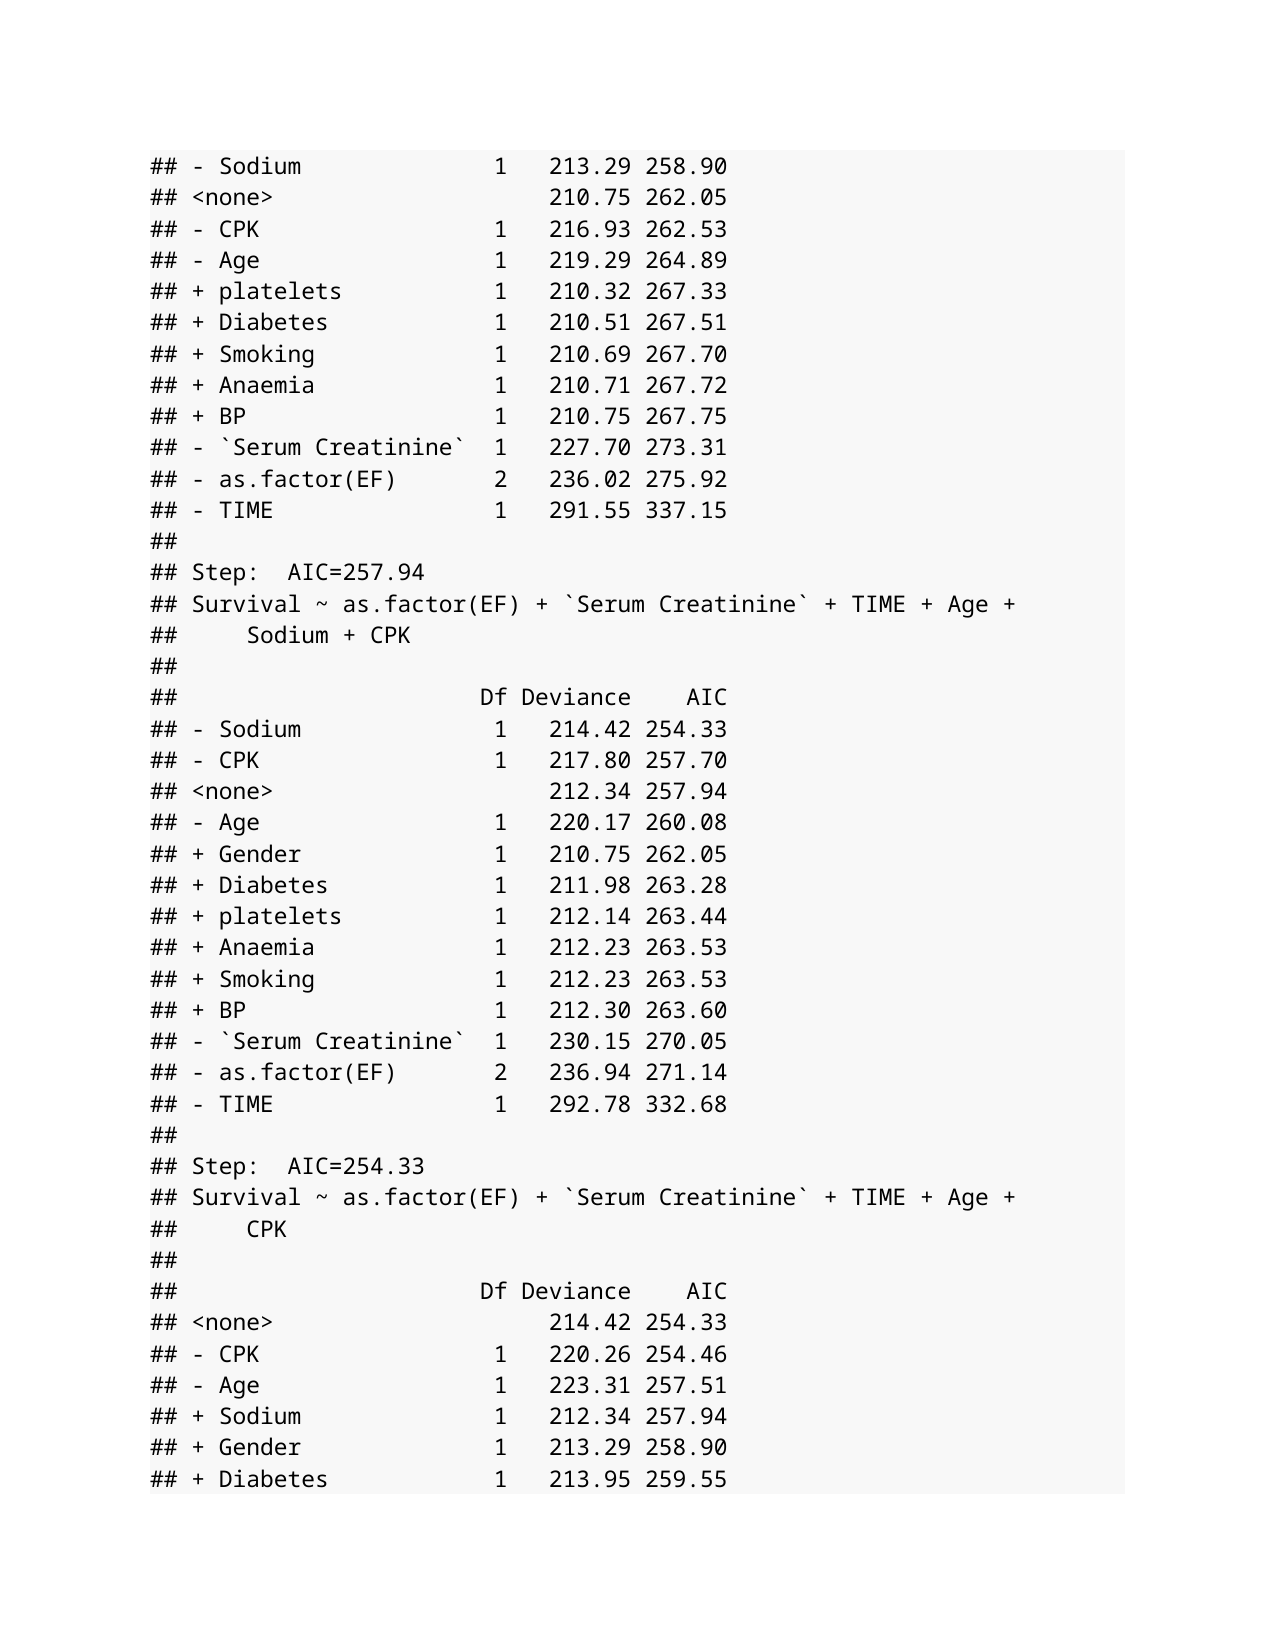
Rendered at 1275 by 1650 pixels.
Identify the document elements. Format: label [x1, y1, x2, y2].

text [150, 150, 1125, 1494]
